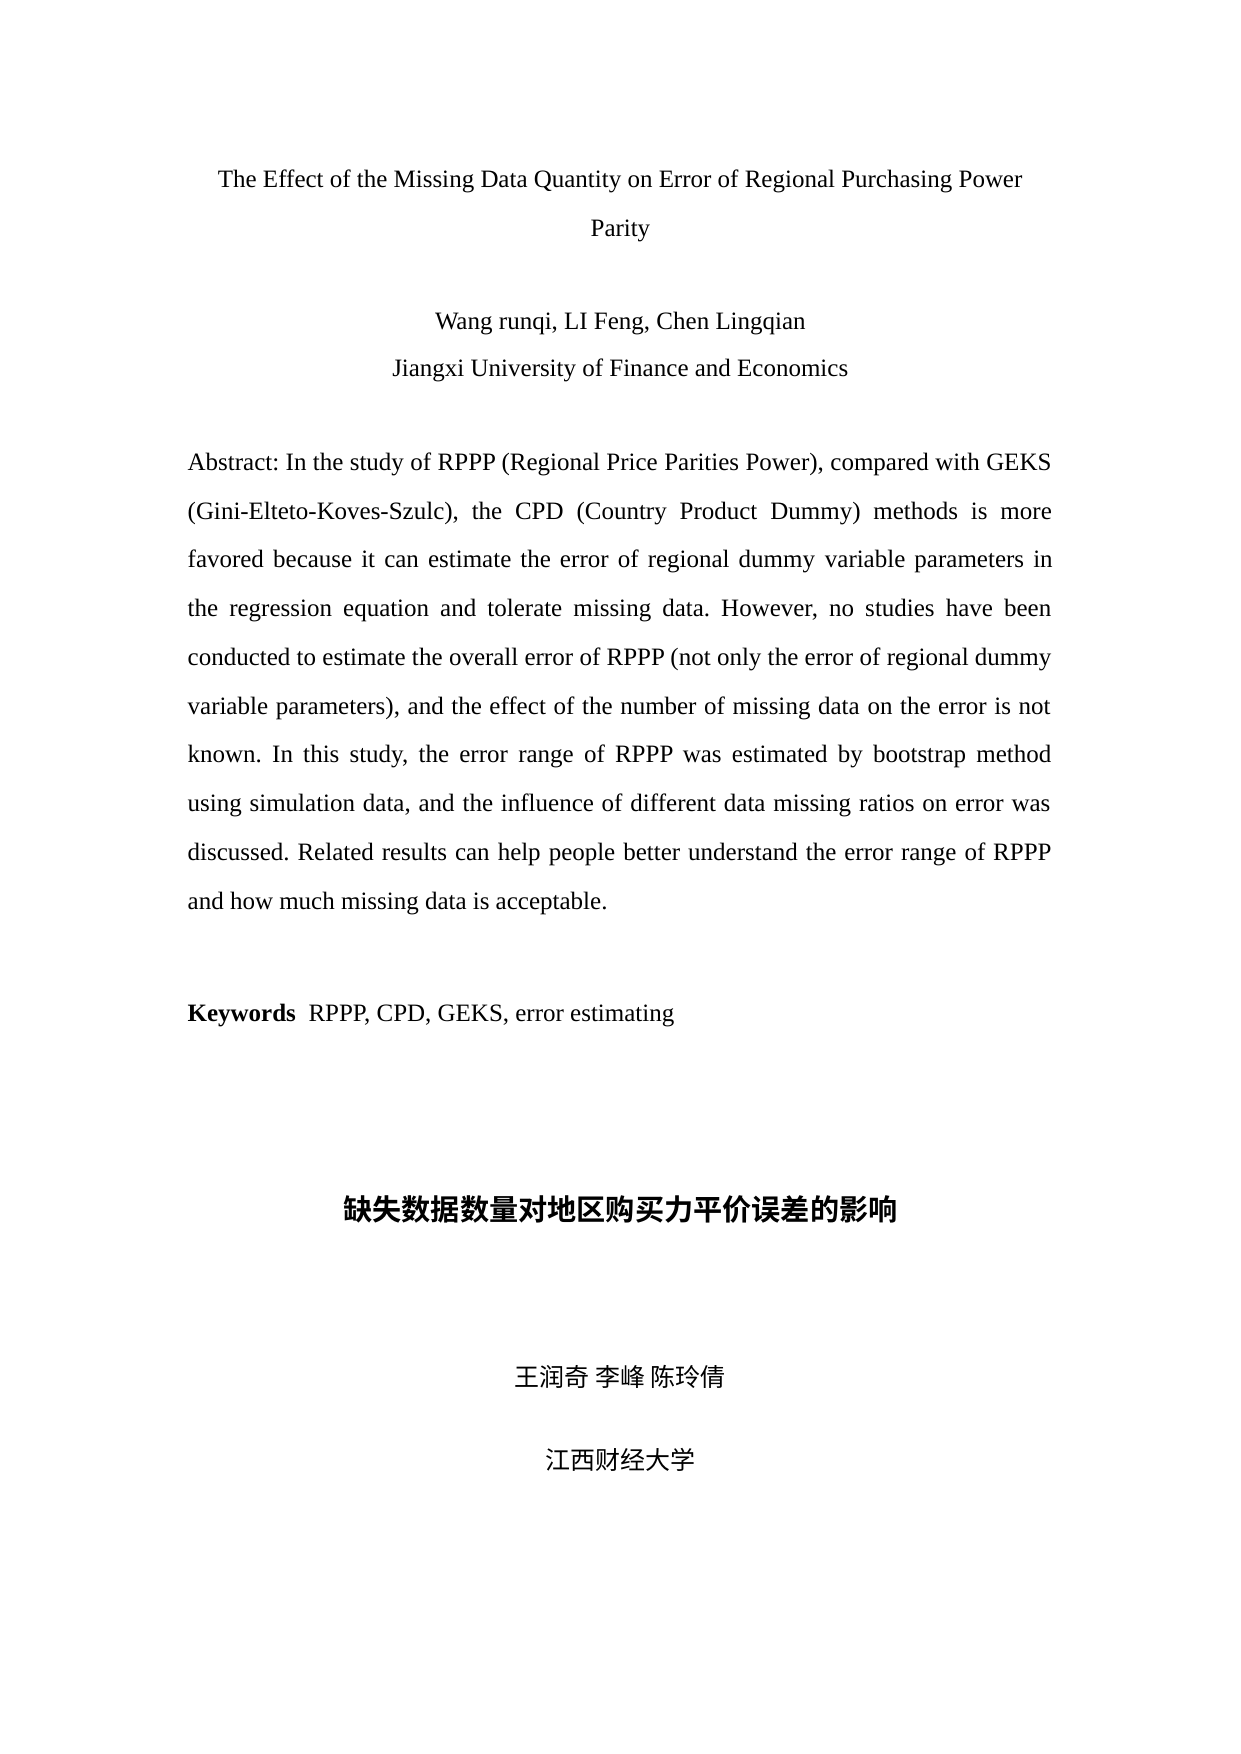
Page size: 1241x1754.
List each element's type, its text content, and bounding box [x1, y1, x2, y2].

text Abstract: In the study of RPPP (Regional Price Parities Power), compared with GEKS (Gini-Elteto-Koves-Szulc), the CPD (Country Product Dummy) methods is more favored because it can estimate the error of regional dummy variable parameters in the regression equation and tolerate missing data. However, no studies have been conducted to estimate the overall error of RPPP (not only the error of regional dummy variable parameters), and the effect of the number of missing data on the error is not known. In this study, the error range of RPPP was estimated by bootstrap method using simulation data, and the influence of different data missing ratios on error was discussed. Related results can help people better understand the error range of RPPP and how much missing data is acceptable. [187, 445, 1053, 916]
text 江西财经大学 [187, 1426, 1053, 1491]
text 王润奇 李峰 陈玲倩 [187, 1343, 1053, 1408]
text Keywords RPPP, CPD, GEKS, error estimating [187, 996, 1053, 1028]
text Wang runqi, LI Feng, Chen Lingqian [187, 304, 1053, 337]
text Jiangxi University of Finance and Economics [187, 351, 1053, 384]
text The Effect of the Missing Data Quantity on Error of Regional Purchasing Power Parity [187, 162, 1053, 243]
text 缺失数据数量对地区购买力平价误差的影响 [187, 1175, 1053, 1240]
